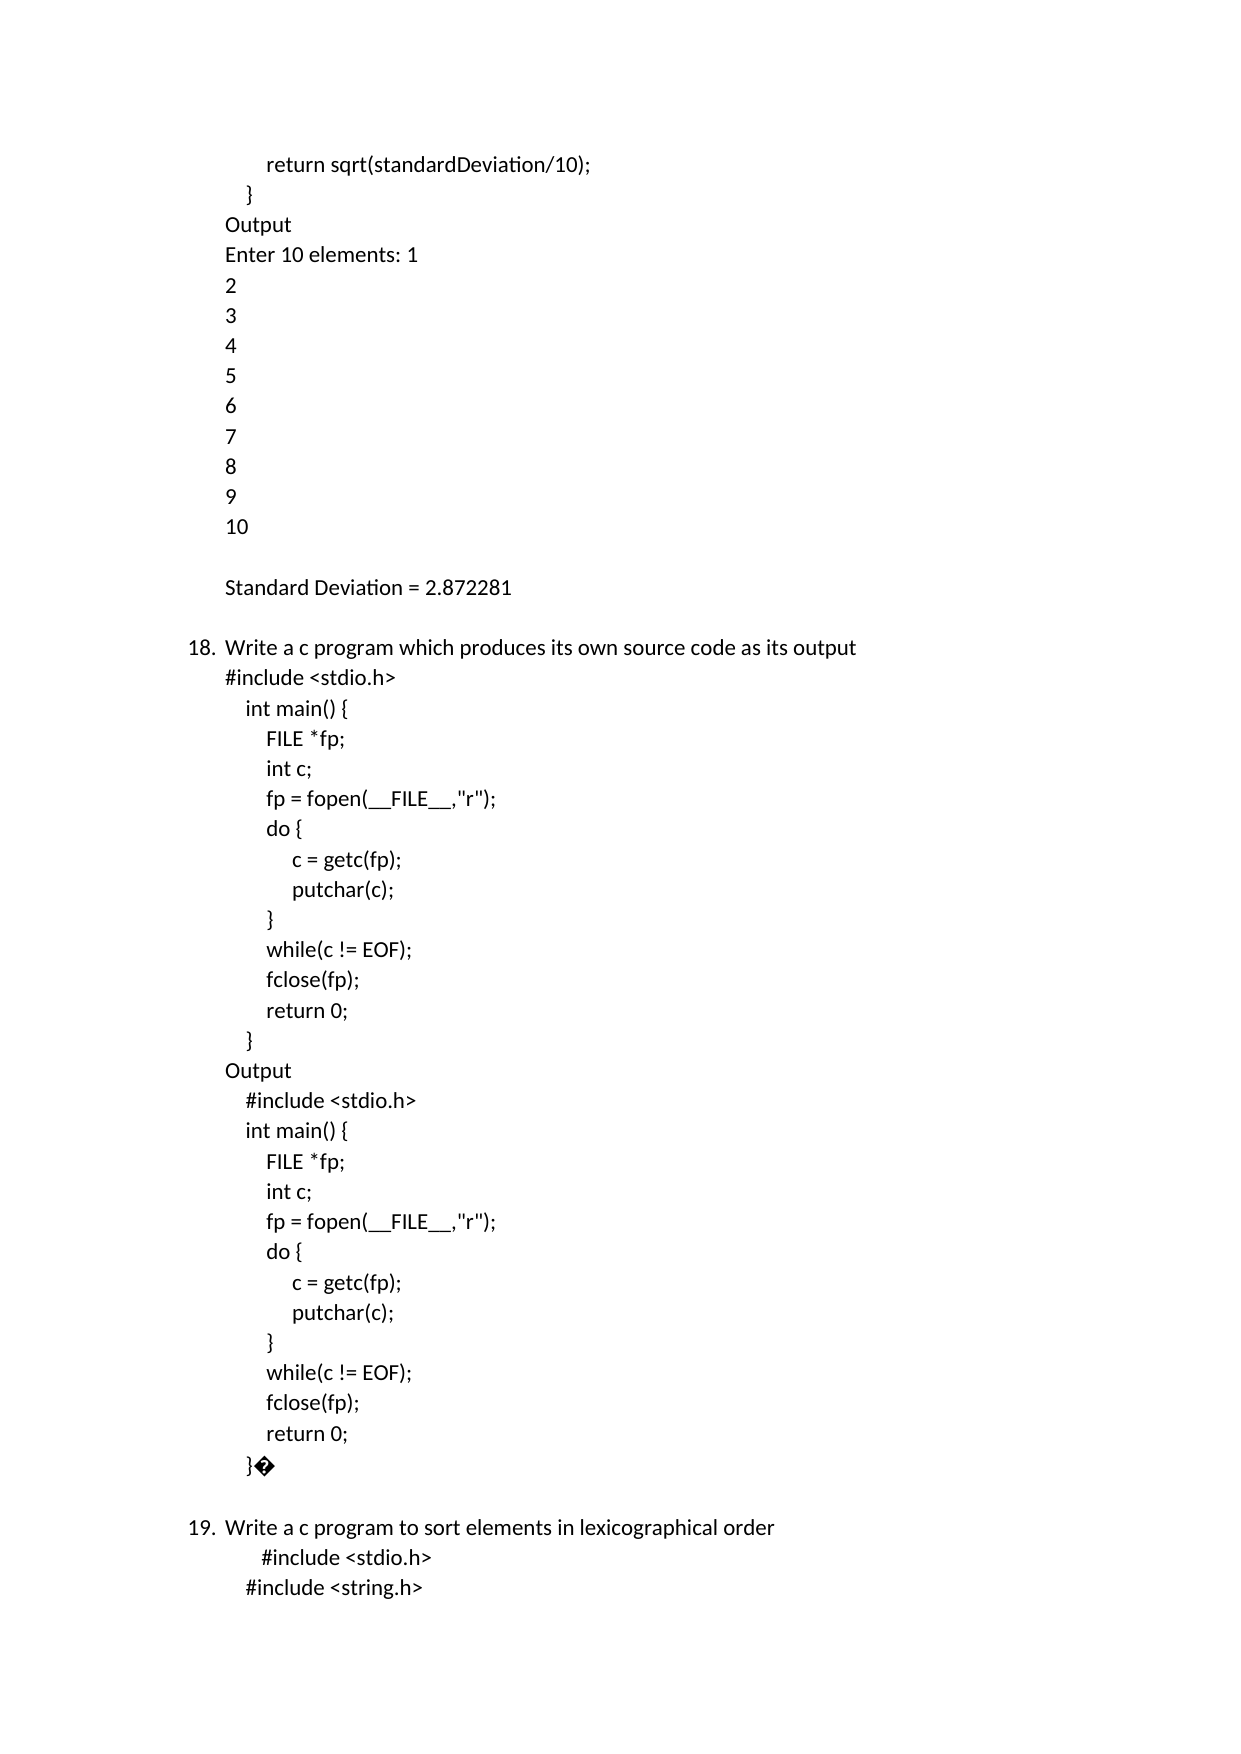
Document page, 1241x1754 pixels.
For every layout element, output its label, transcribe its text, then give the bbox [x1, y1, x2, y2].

list #include <string.h> [225, 1573, 1090, 1601]
list }� [225, 1449, 1090, 1480]
list int c; [225, 1177, 1090, 1205]
list return 0; [225, 1419, 1090, 1447]
list putchar(c); [225, 875, 1090, 903]
list int main() { [225, 1117, 1090, 1145]
list c = getc(fp); [225, 845, 1090, 873]
list Write a c program to sort elements in lexicographical order [187, 1513, 1090, 1541]
list putchar(c); [225, 1298, 1090, 1326]
list 10 [225, 512, 1090, 541]
list 9 [225, 482, 1090, 510]
list fclose(fp); [225, 1388, 1090, 1417]
list 2 [225, 271, 1090, 299]
list return 0; [225, 996, 1090, 1024]
list } [225, 905, 1090, 933]
list Write a c program which produces its own source code as its output [187, 633, 1090, 661]
list fp = fopen(__FILE__,"r"); [225, 784, 1090, 812]
list Output [225, 1056, 1090, 1084]
list return sqrt(standardDeviation/10); [225, 150, 1090, 178]
list } [225, 1328, 1090, 1356]
list 3 [225, 301, 1090, 329]
list FILE *fp; [225, 724, 1090, 752]
list while(c != EOF); [225, 1358, 1090, 1386]
list FILE *fp; [225, 1147, 1090, 1175]
list c = getc(fp); [225, 1268, 1090, 1296]
list 5 [225, 361, 1090, 389]
list #include <stdio.h> [225, 1543, 1090, 1571]
list Standard Deviation = 2.872281 [225, 573, 1090, 601]
list 8 [225, 452, 1090, 480]
list int main() { [225, 694, 1090, 722]
list 7 [225, 422, 1090, 450]
list #include <stdio.h> [225, 1086, 1090, 1114]
list } [225, 180, 1090, 208]
list while(c != EOF); [225, 935, 1090, 963]
list Output [225, 210, 1090, 238]
list Enter 10 elements: 1 [225, 241, 1090, 269]
list } [225, 1026, 1090, 1054]
list fclose(fp); [225, 966, 1090, 994]
list fp = fopen(__FILE__,"r"); [225, 1207, 1090, 1235]
list 6 [225, 392, 1090, 420]
list 4 [225, 331, 1090, 359]
list do { [225, 814, 1090, 843]
list #include <stdio.h> [225, 663, 1090, 692]
list do { [225, 1237, 1090, 1266]
list int c; [225, 754, 1090, 782]
